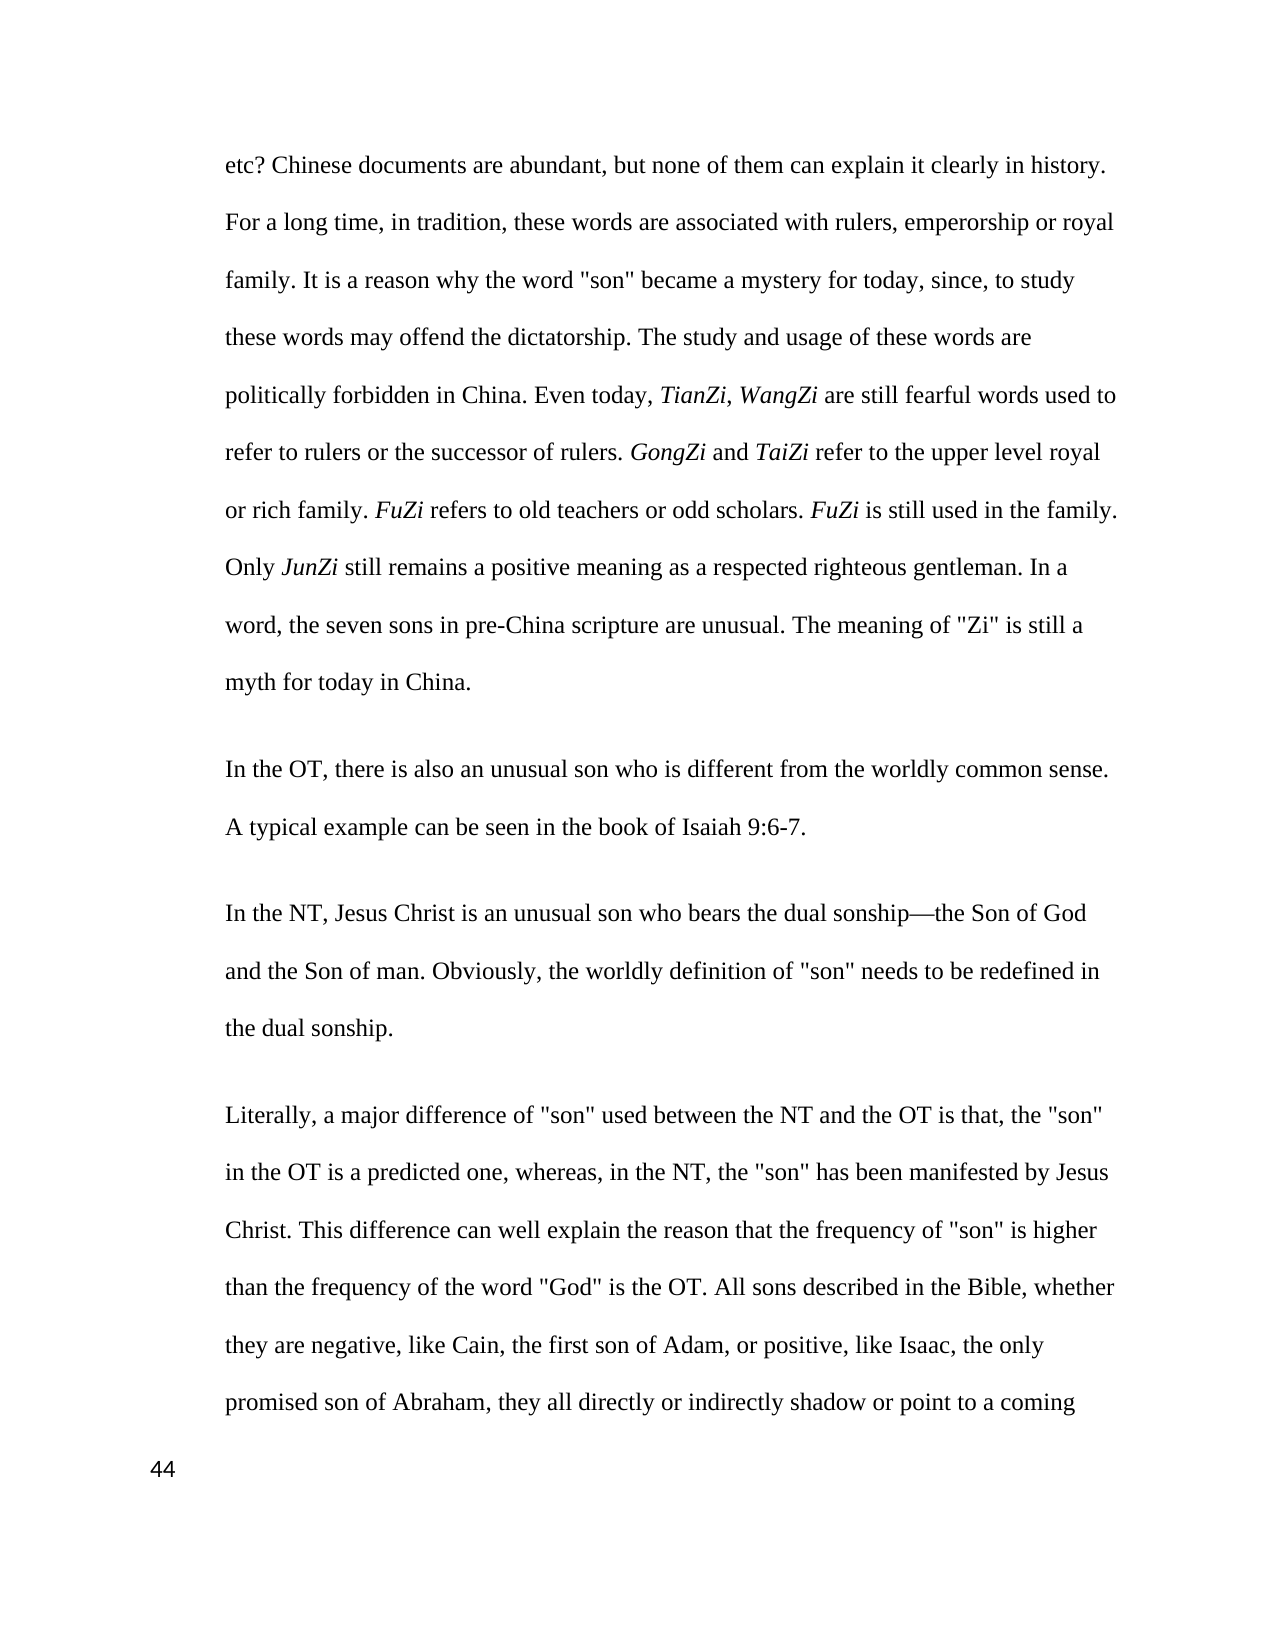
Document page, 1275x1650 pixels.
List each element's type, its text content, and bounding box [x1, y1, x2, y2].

text In the OT, there is also an unusual son who is different from the worldly common sense. A typical example can be seen in the book of Isaiah 9:6-7. [225, 754, 1125, 840]
text In the NT, Jesus Christ is an unusual son who bears the dual sonship—the Son of God and the Son of man. Obviously, the worldly definition of "son" needs to be redefined in the dual sonship. [225, 898, 1125, 1042]
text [225, 1100, 1125, 1416]
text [225, 150, 1125, 696]
